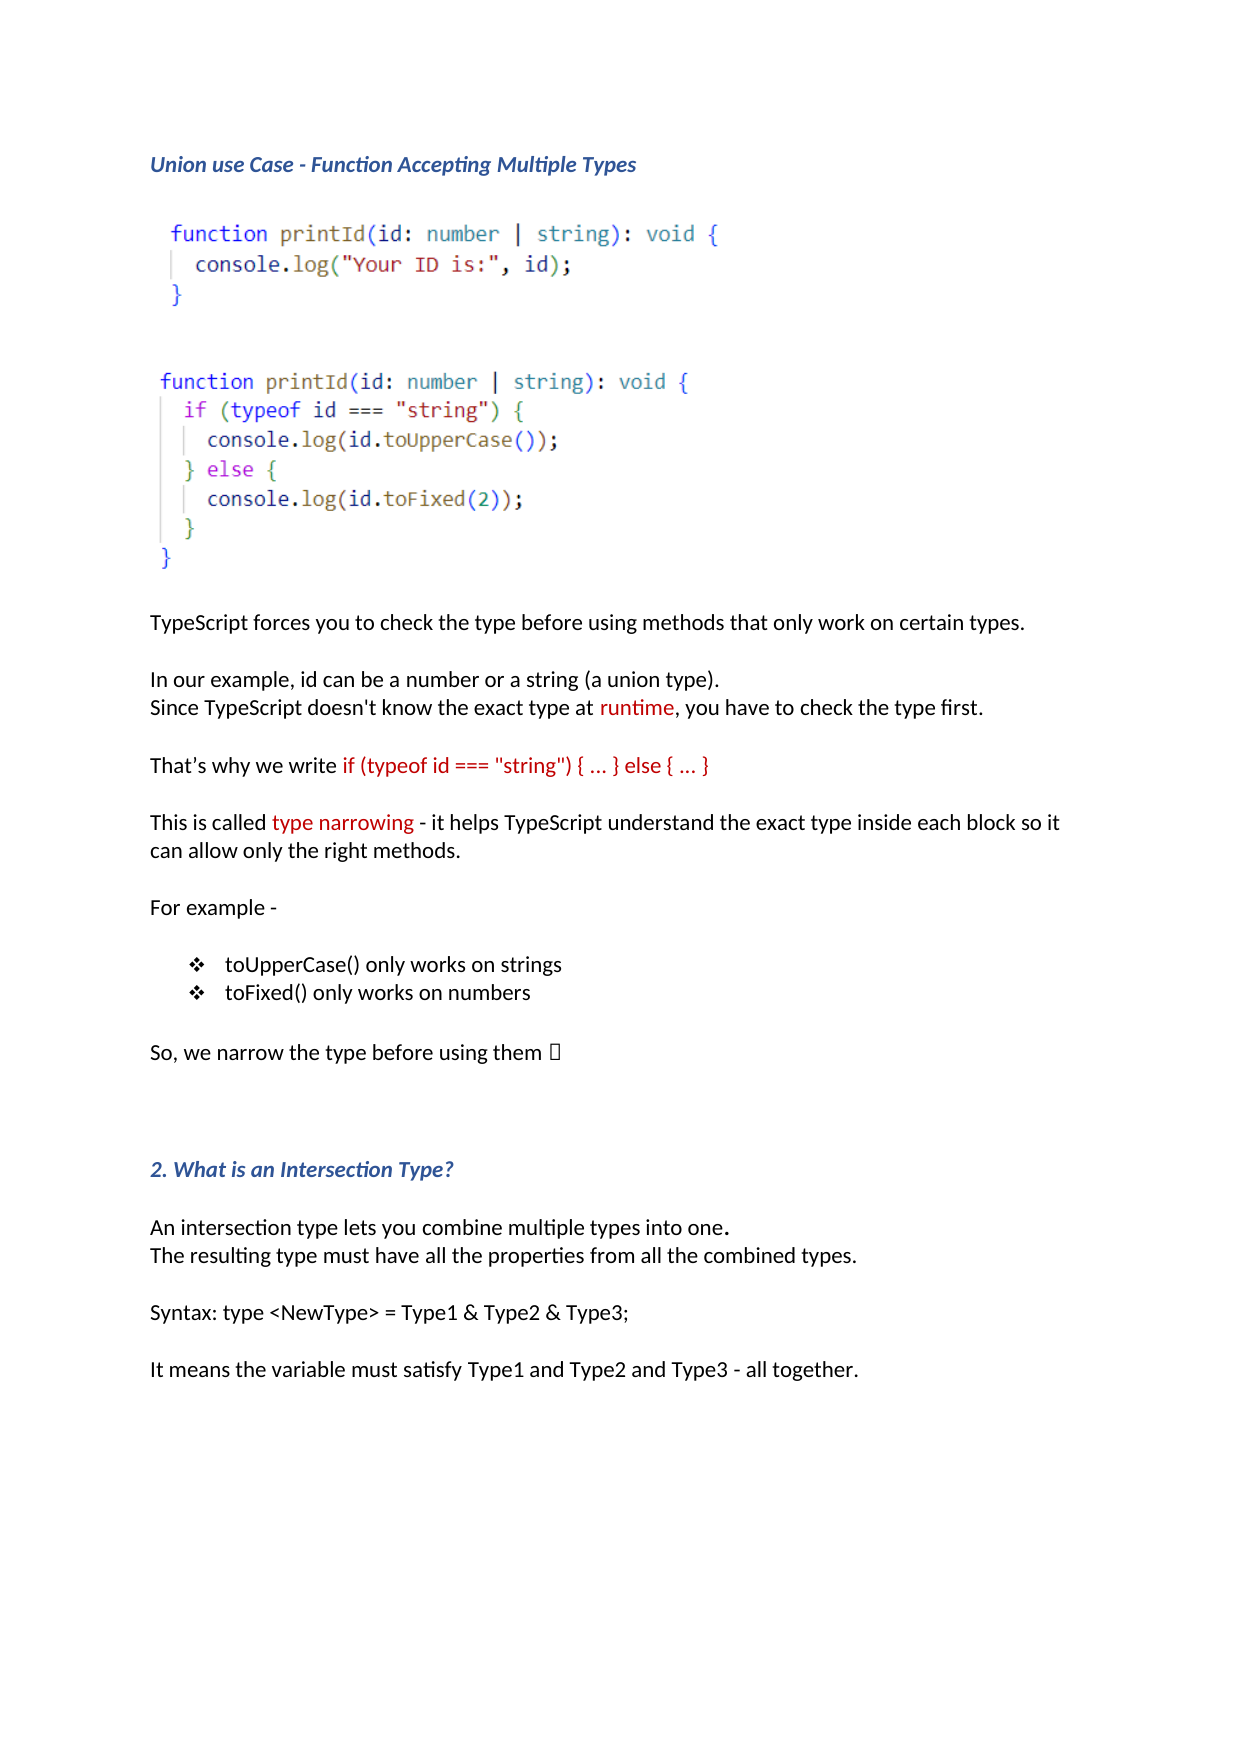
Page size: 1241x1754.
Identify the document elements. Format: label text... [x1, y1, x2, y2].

text TypeScript forces you to check the type before using methods that only work on certain types. [150, 608, 1090, 636]
text In our example, id can be a number or a string (a union type). Since TypeScript doesn't know the exact type at runtime, you have to check the type first. [150, 666, 1090, 722]
text 2. What is an Intersection Type? [150, 1156, 1090, 1184]
text An intersection type lets you combine multiple types into one. The resulting type must have all the properties from all the combined types. [150, 1213, 1090, 1269]
picture [150, 357, 710, 580]
text That’s why we write if (typeof id === "string") { ... } else { ... } [150, 751, 1090, 779]
text It means the variable must satisfy Type1 and Type2 and Type3 - all together. [150, 1355, 1090, 1383]
text For example - [150, 893, 1090, 921]
text This is called type narrowing - it helps TypeScript understand the exact type inside each block so it can allow only the right methods. [150, 808, 1090, 864]
text So, we narrow the type before using them ✅ [150, 1036, 1090, 1067]
picture [150, 207, 747, 329]
text Union use Case - Function Accepting Multiple Types [150, 150, 1090, 178]
list toUpperCase() only works on strings [187, 950, 1090, 978]
list toFixed() only works on numbers [187, 978, 1090, 1006]
text Syntax: type <NewType> = Type1 & Type2 & Type3; [150, 1298, 1090, 1326]
